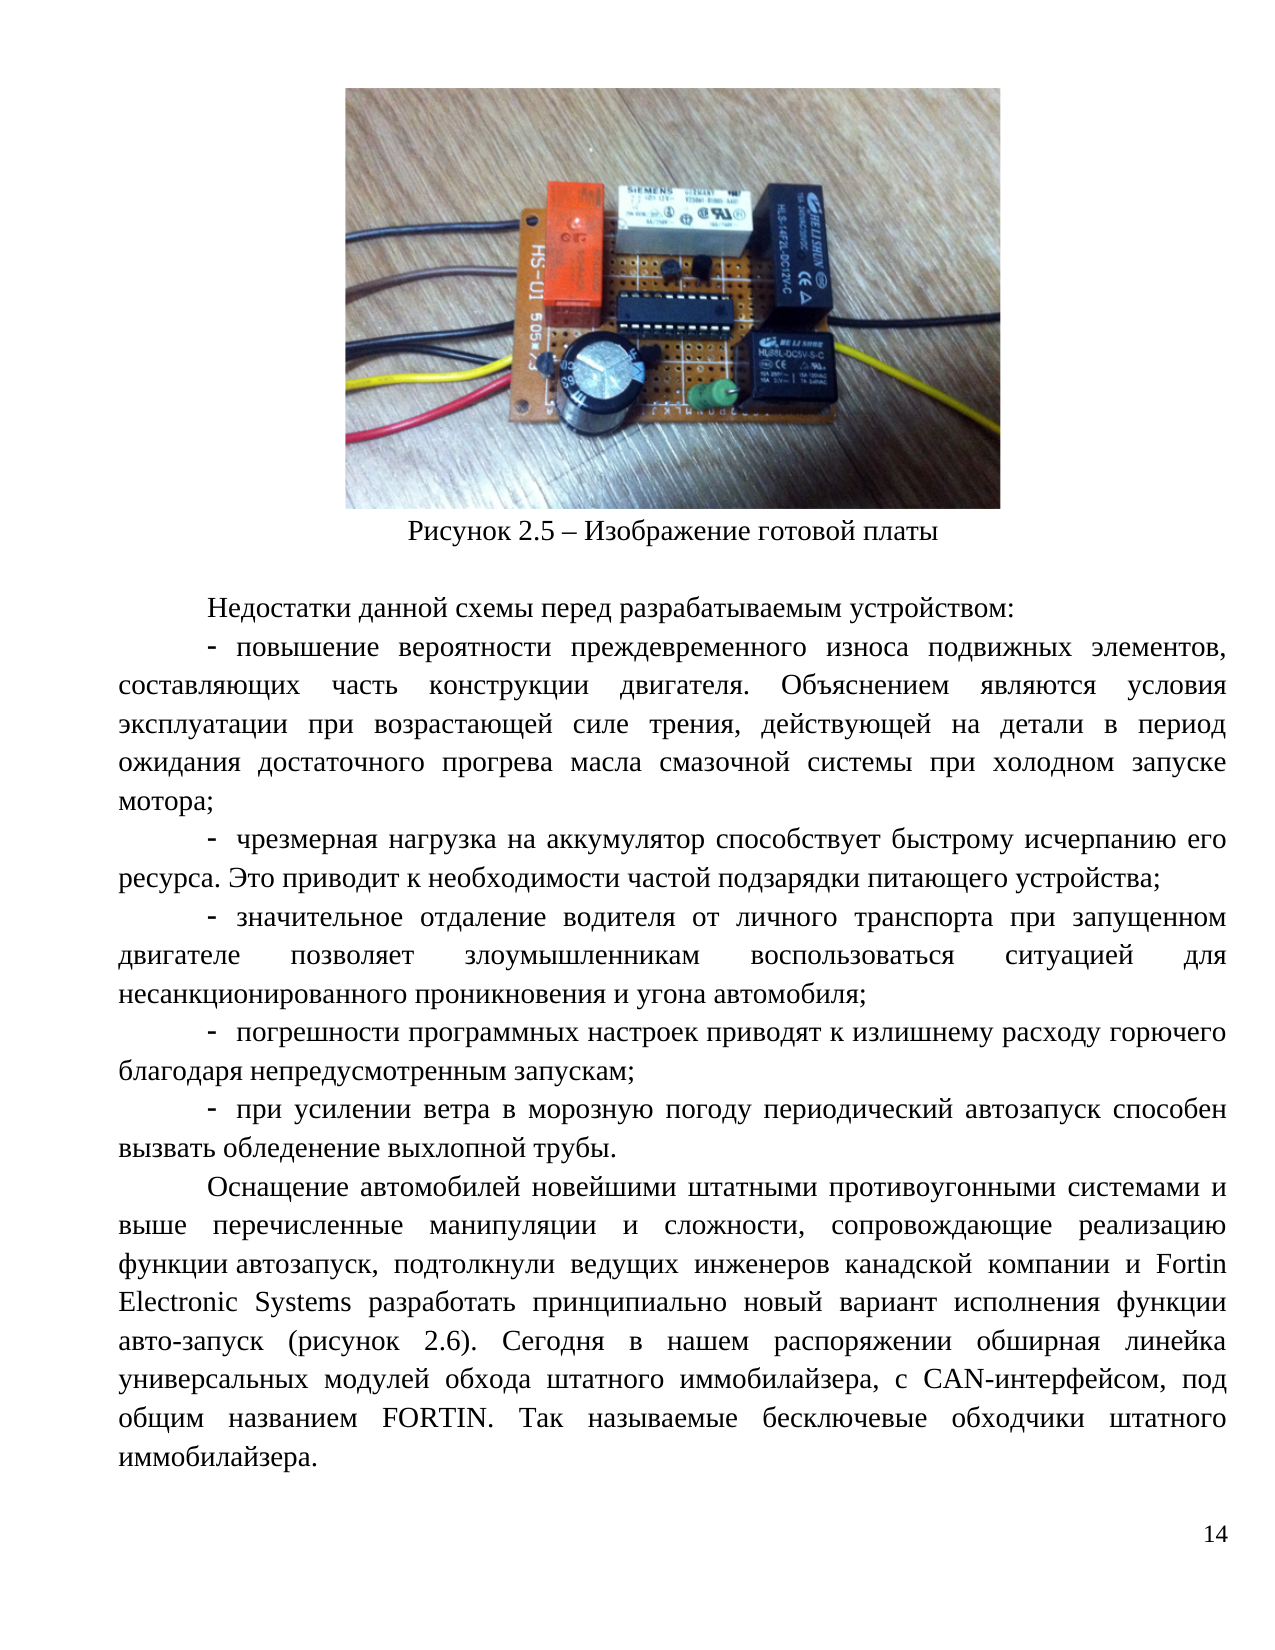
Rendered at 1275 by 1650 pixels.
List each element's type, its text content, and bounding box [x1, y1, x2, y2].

list значительное отдаление водителя от личного транспорта при запущенном двигателе позволяет злоумышленникам воспользоваться ситуацией для несанкционированного проникновения и угона автомобиля; [118, 899, 1228, 1009]
list при усилении ветра в морозную погоду периодический автозапуск способен вызвать обледенение выхлопной трубы. [118, 1092, 1228, 1164]
list повышение вероятности преждевременного износа подвижных элементов, составляющих часть конструкции двигателя. Объяснением являются условия эксплуатации при возрастающей силе трения, действующей на детали в период ожидания достаточного прогрева масла смазочной системы при холодном запуске мотора; [118, 629, 1228, 817]
text Недостатки данной схемы перед разрабатываемым устройством: [118, 590, 1228, 624]
list чрезмерная нагрузка на аккумулятор способствует быстрому исчерпанию его ресурса. Это приводит к необходимости частой подзарядки питающего устройства; [118, 822, 1228, 894]
picture [345, 88, 1001, 509]
text Оснащение автомобилей новейшими штатными противоугонными системами и выше перечисленные манипуляции и сложности, сопровождающие реализацию функции автозапуск, подтолкнули ведущих инженеров канадской компании и Fortin Electronic Systems разработать принципиально новый вариант исполнения функции авто-запуск (рисунок 2.6). Сегодня в нашем распоряжении обширная линейка универсальных модулей обхода штатного иммобилайзера, с CAN-интерфейсом, под общим названием FORTIN. Так называемые бесключевые обходчики штатного иммобилайзера. [118, 1169, 1228, 1472]
text Рисунок 2.5 – Изображение готовой платы [118, 513, 1228, 547]
list погрешности программных настроек приводят к излишнему расходу горючего благодаря непредусмотренным запускам; [118, 1014, 1228, 1087]
